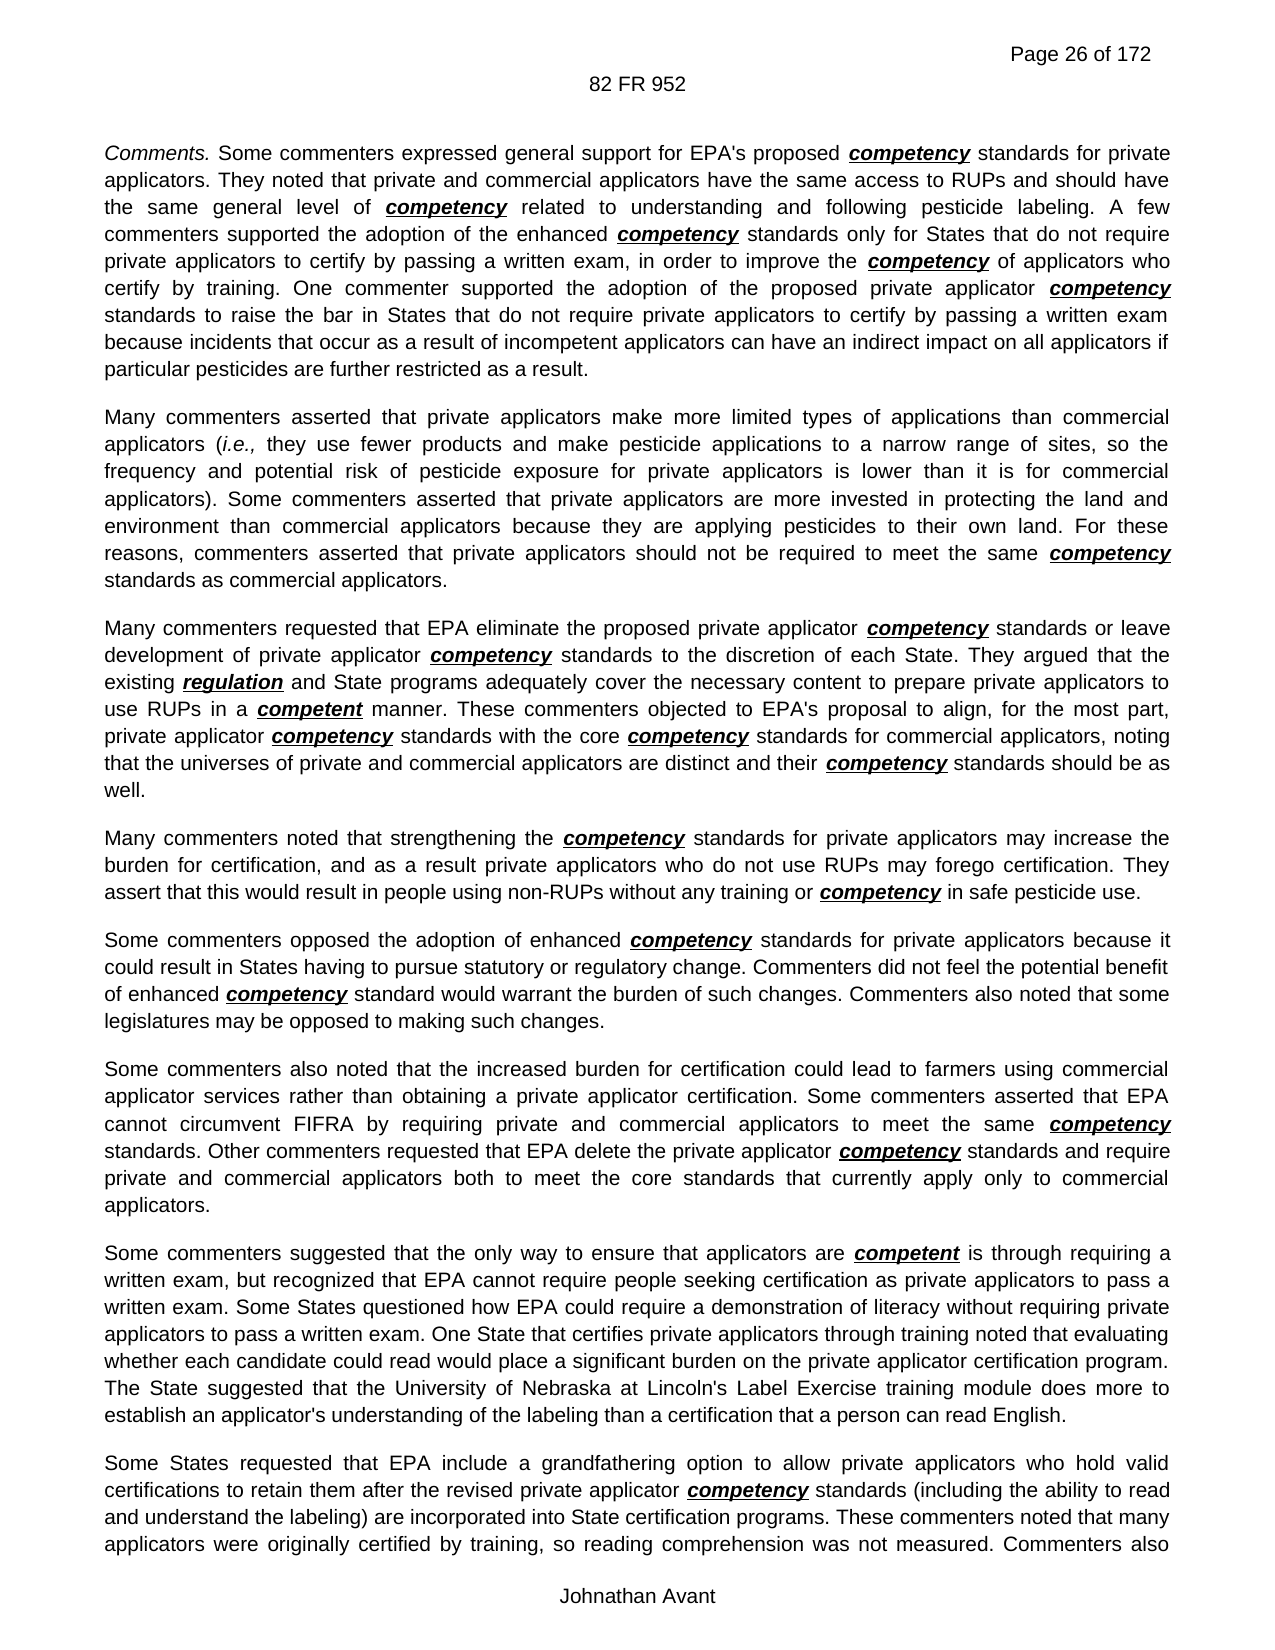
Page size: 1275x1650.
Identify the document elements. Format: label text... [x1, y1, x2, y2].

text Many commenters asserted that private applicators make more limited types of applications than commercial applicators (i.e., they use fewer products and make pesticide applications to a narrow range of sites, so the frequency and potential risk of pesticide exposure for private applicators is lower than it is for commercial applicators). Some commenters asserted that private applicators are more invested in protecting the land and environment than commercial applicators because they are applying pesticides to their own land. For these reasons, commenters asserted that private applicators should not be required to meet the same competency standards as commercial applicators. [104, 402, 1171, 592]
text Many commenters requested that EPA eliminate the proposed private applicator competency standards or leave development of private applicator competency standards to the discretion of each State. They argued that the existing regulation and State programs adequately cover the necessary content to prepare private applicators to use RUPs in a competent manner. These commenters objected to EPA's proposal to align, for the most part, private applicator competency standards with the core competency standards for commercial applicators, noting that the universes of private and commercial applicators are distinct and their competency standards should be as well. [104, 612, 1171, 802]
text Some commenters suggested that the only way to ensure that applicators are competent is through requiring a written exam, but recognized that EPA cannot require people seeking certification as private applicators to pass a written exam. Some States questioned how EPA could require a demonstration of literacy without requiring private applicators to pass a written exam. One State that certifies private applicators through training noted that evaluating whether each candidate could read would place a significant burden on the private applicator certification program. The State suggested that the University of Nebraska at Lincoln's Label Exercise training module does more to establish an applicator's understanding of the labeling than a certification that a person can read English. [104, 1237, 1171, 1427]
text Comments. Some commenters expressed general support for EPA's proposed competency standards for private applicators. They noted that private and commercial applicators have the same access to RUPs and should have the same general level of competency related to understanding and following pesticide labeling. A few commenters supported the adoption of the enhanced competency standards only for States that do not require private applicators to certify by passing a written exam, in order to improve the competency of applicators who certify by training. One commenter supported the adoption of the proposed private applicator competency standards to raise the bar in States that do not require private applicators to certify by passing a written exam because incidents that occur as a result of incompetent applicators can have an indirect impact on all applicators if particular pesticides are further restricted as a result. [104, 137, 1171, 381]
text Many commenters noted that strengthening the competency standards for private applicators may increase the burden for certification, and as a result private applicators who do not use RUPs may forego certification. They assert that this would result in people using non-RUPs without any training or competency in safe pesticide use. [104, 823, 1171, 904]
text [104, 1448, 1171, 1556]
text Some commenters opposed the adoption of enhanced competency standards for private applicators because it could result in States having to pursue statutory or regulatory change. Commenters did not feel the potential benefit of enhanced competency standard would warrant the burden of such changes. Commenters also noted that some legislatures may be opposed to making such changes. [104, 925, 1171, 1033]
text Some commenters also noted that the increased burden for certification could lead to farmers using commercial applicator services rather than obtaining a private applicator certification. Some commenters asserted that EPA cannot circumvent FIFRA by requiring private and commercial applicators to meet the same competency standards. Other commenters requested that EPA delete the private applicator competency standards and require private and commercial applicators both to meet the core standards that currently apply only to commercial applicators. [104, 1054, 1171, 1217]
